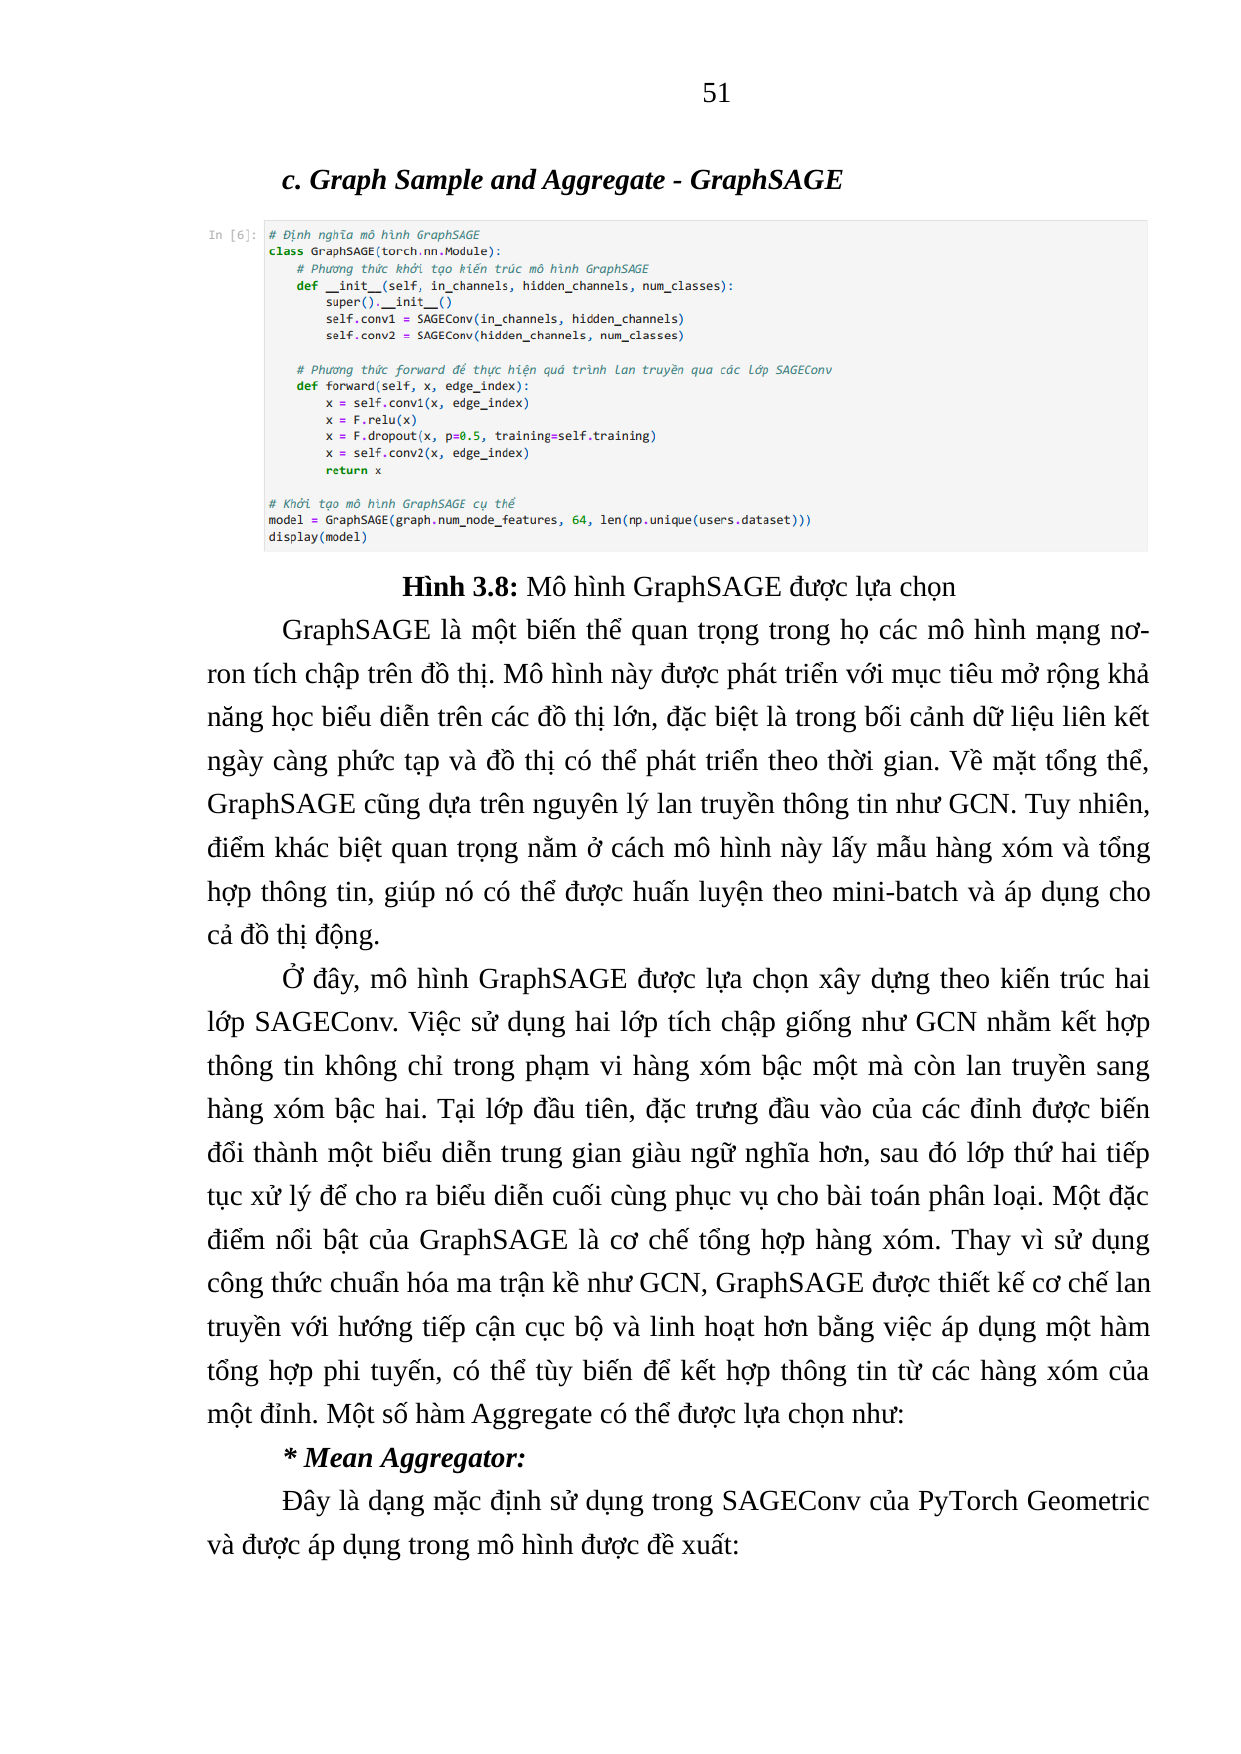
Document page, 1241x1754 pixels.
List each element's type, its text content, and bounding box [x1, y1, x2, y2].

text * Mean Aggregator: [207, 1440, 1152, 1473]
text GraphSAGE là một biến thể quan trọng trong họ các mô hình mạng nơ-ron tích chập trên đồ thị. Mô hình này được phát triển với mục tiêu mở rộng khả năng học biểu diễn trên các đồ thị lớn, đặc biệt là trong bối cảnh dữ liệu liên kết ngày càng phức tạp và đồ thị có thể phát triển theo thời gian. Về mặt tổng thể, GraphSAGE cũng dựa trên nguyên lý lan truyền thông tin như GCN. Tuy nhiên, điểm khác biệt quan trọng nằm ở cách mô hình này lấy mẫu hàng xóm và tổng hợp thông tin, giúp nó có thể được huấn luyện theo mini-batch và áp dụng cho cả đồ thị động. [207, 612, 1152, 951]
subtitle c. Graph Sample and Aggregate - GraphSAGE [207, 162, 1152, 196]
text Đây là dạng mặc định sử dụng trong SAGEConv của PyTorch Geometric và được áp dụng trong mô hình được đề xuất: [207, 1483, 1152, 1560]
text Ở đây, mô hình GraphSAGE được lựa chọn xây dựng theo kiến trúc hai lớp SAGEConv. Việc sử dụng hai lớp tích chập giống như GCN nhằm kết hợp thông tin không chỉ trong phạm vi hàng xóm bậc một mà còn lan truyền sang hàng xóm bậc hai. Tại lớp đầu tiên, đặc trưng đầu vào của các đỉnh được biến đổi thành một biểu diễn trung gian giàu ngữ nghĩa hơn, sau đó lớp thứ hai tiếp tục xử lý để cho ra biểu diễn cuối cùng phục vụ cho bài toán phân loại. Một đặc điểm nổi bật của GraphSAGE là cơ chế tổng hợp hàng xóm. Thay vì sử dụng công thức chuẩn hóa ma trận kề như GCN, GraphSAGE được thiết kế cơ chế lan truyền với hướng tiếp cận cục bộ và linh hoạt hơn bằng việc áp dụng một hàm tổng hợp phi tuyến, có thể tùy biến để kết hợp thông tin từ các hàng xóm của một đỉnh. Một số hàm Aggregate có thể được lựa chọn như: [207, 961, 1152, 1430]
picture [206, 205, 1152, 559]
text Hình 3.8: Mô hình GraphSAGE được lựa chọn [207, 569, 1152, 602]
